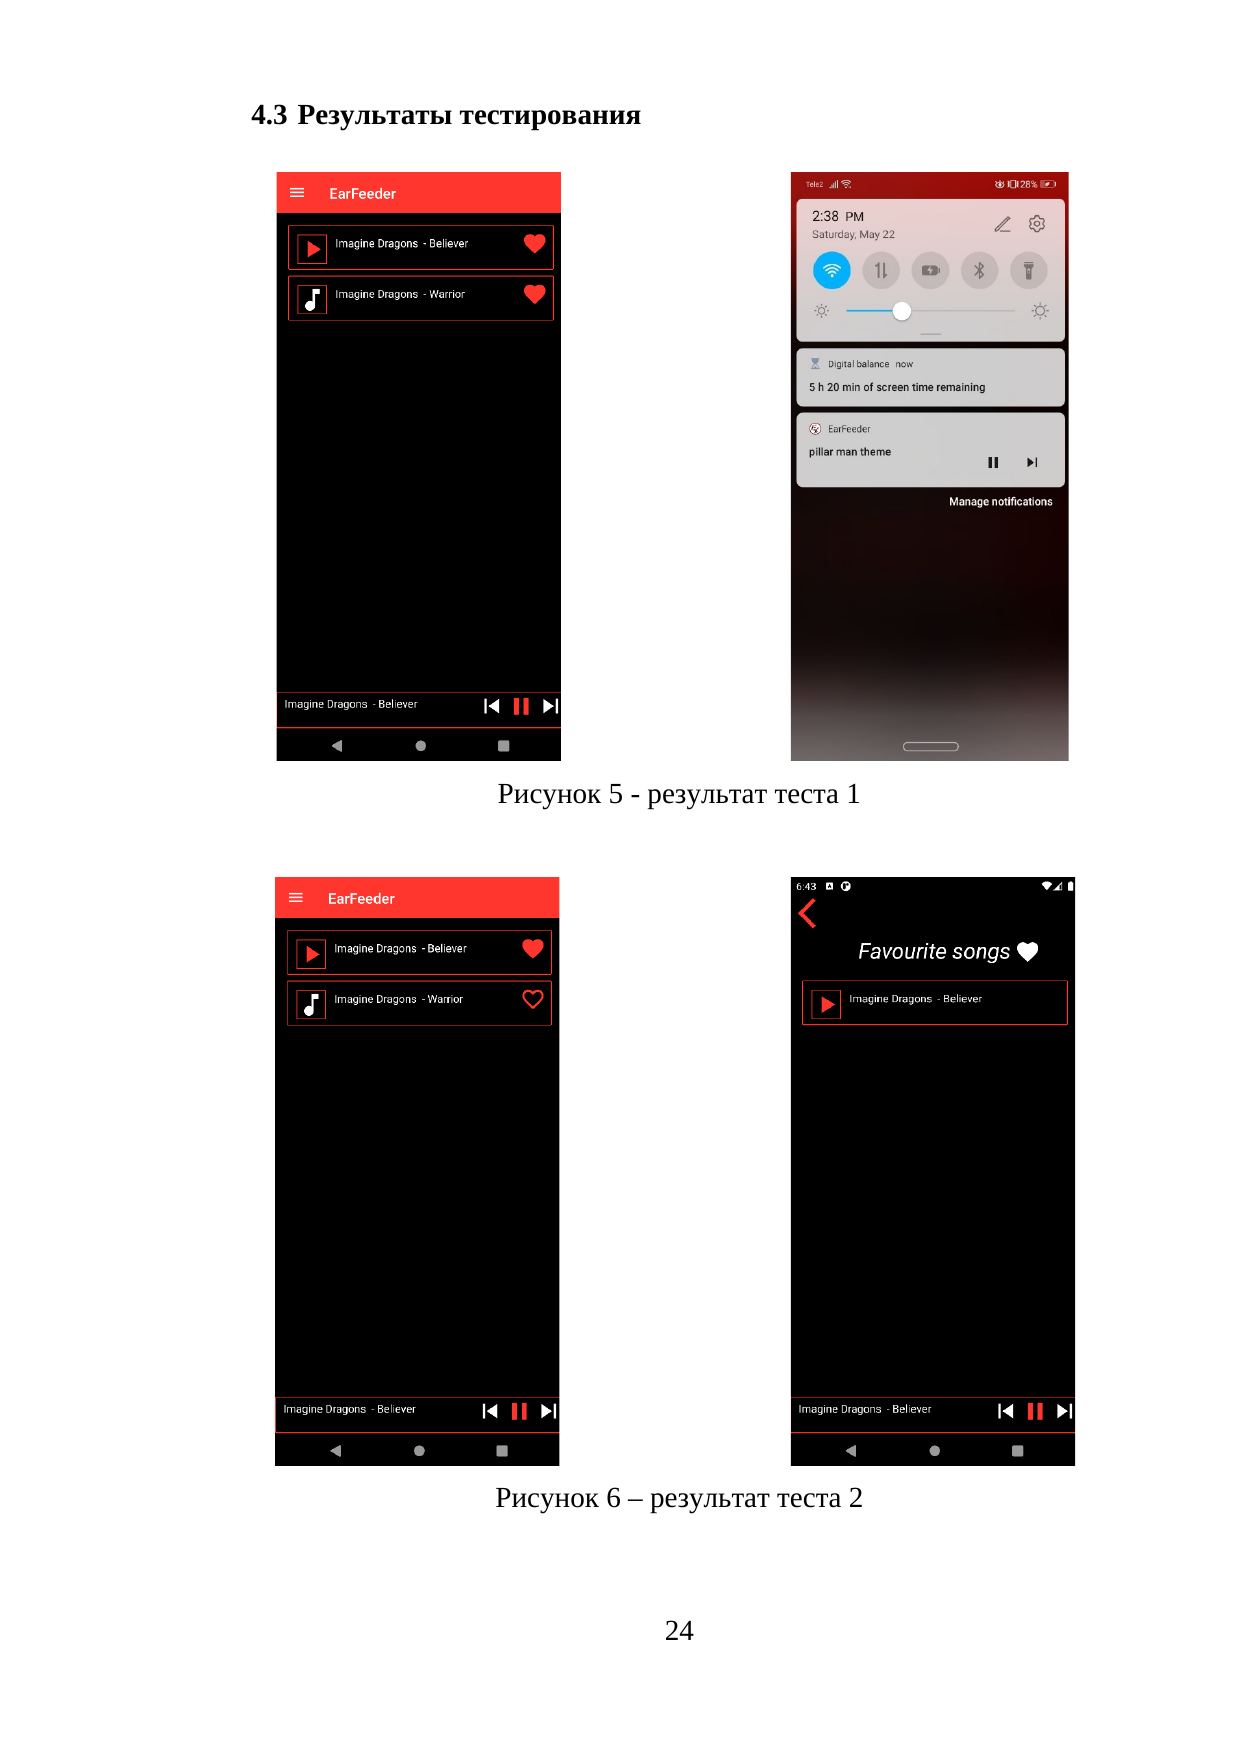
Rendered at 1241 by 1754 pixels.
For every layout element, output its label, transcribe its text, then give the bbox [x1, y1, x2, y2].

picture [276, 172, 561, 757]
picture [790, 172, 1069, 757]
picture [275, 877, 560, 1461]
picture [790, 877, 1075, 1461]
subtitle Результаты тестирования [251, 97, 1181, 131]
text Рисунок 6 – результат теста 2 [177, 1481, 1181, 1514]
text Рисунок 5 - результат теста 1 [177, 776, 1181, 810]
